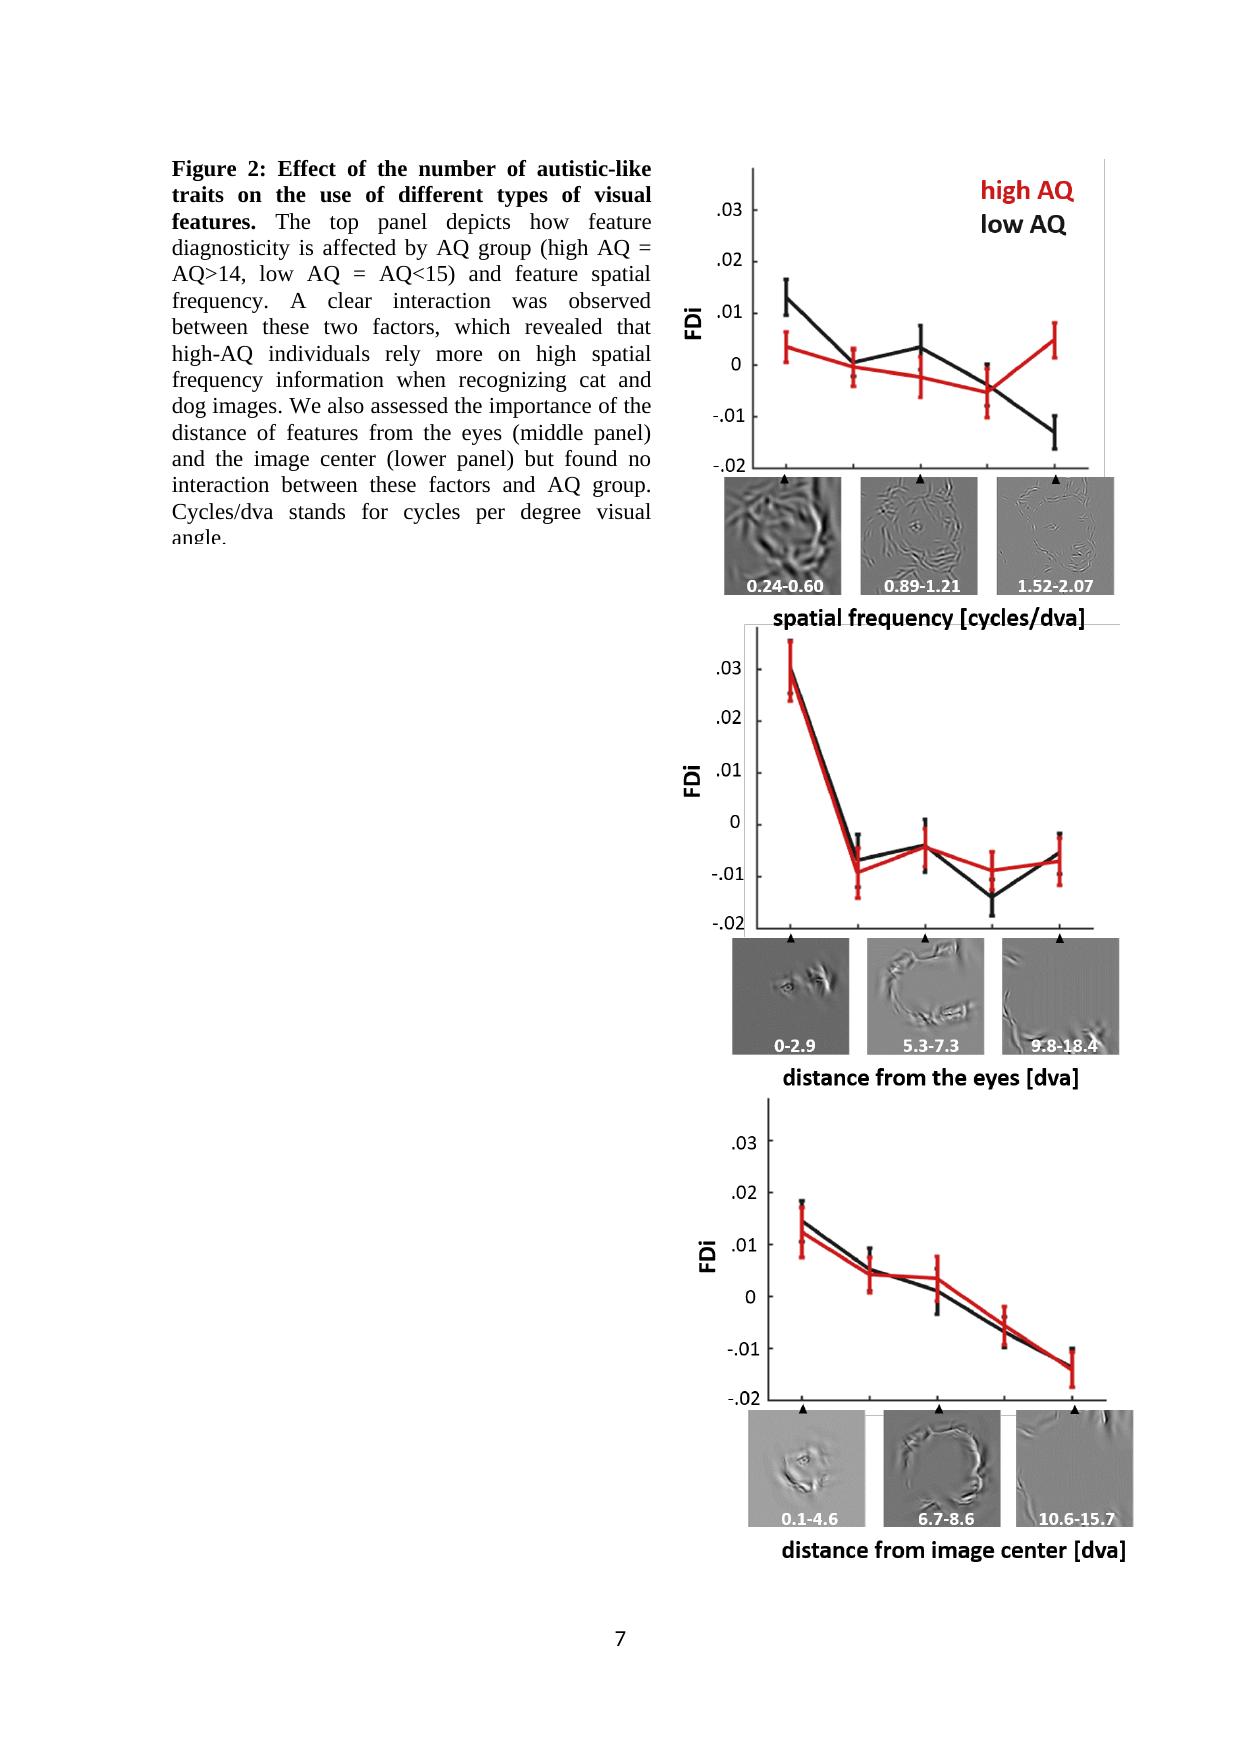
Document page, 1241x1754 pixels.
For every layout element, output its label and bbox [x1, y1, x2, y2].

picture [668, 159, 1152, 1580]
